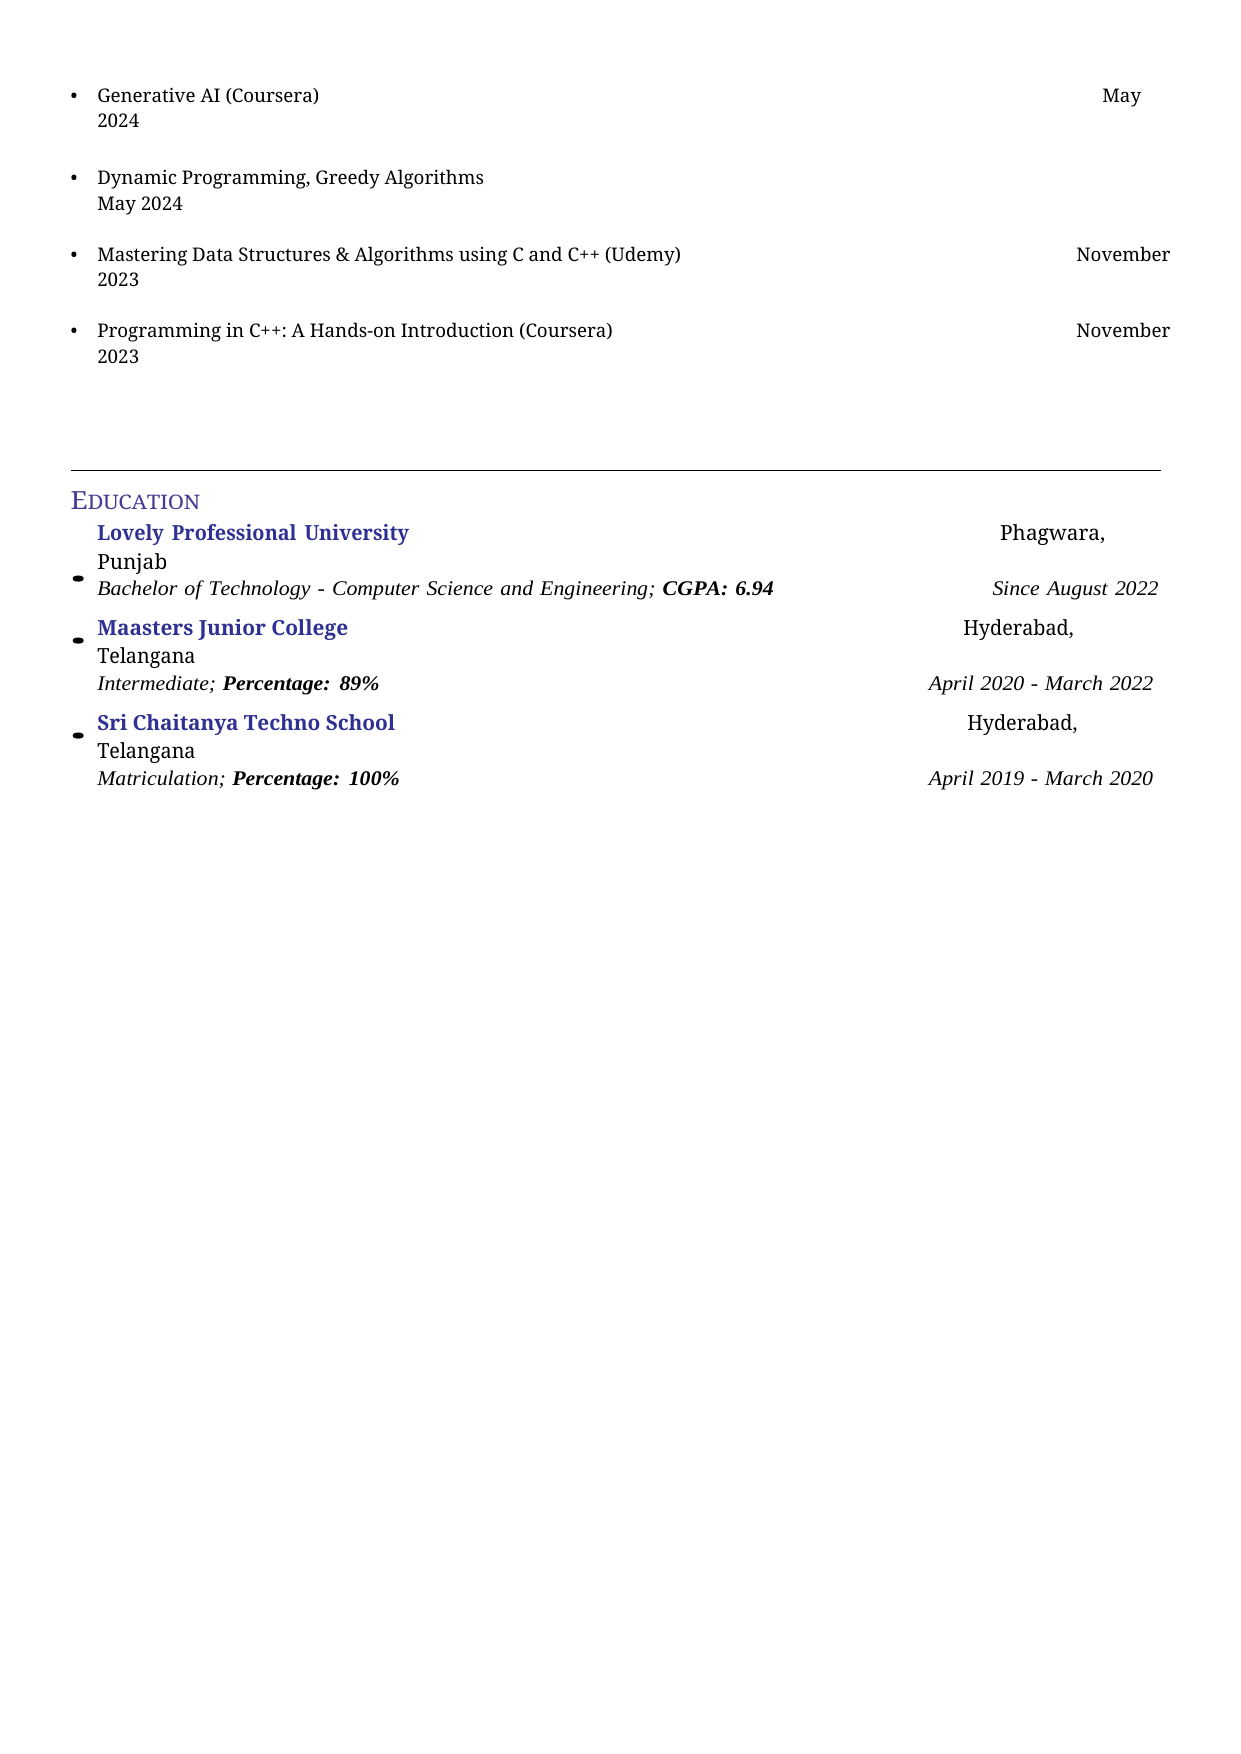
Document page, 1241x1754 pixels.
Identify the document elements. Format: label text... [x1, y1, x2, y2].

subtitle Education [70, 438, 1171, 517]
list Programming in C++: A Hands-on Introduction (Coursera) November 2023 [70, 318, 1171, 369]
text Lovely Professional University Phagwara, Punjab [97, 518, 1171, 575]
subtitle Matriculation; Percentage: 100% April 2019 - March 2020 [97, 766, 1171, 790]
list Dynamic Programming, Greedy Algorithms May 2024 [70, 164, 1171, 215]
text Sri Chaitanya Techno School Hyderabad, Telangana [97, 708, 1171, 765]
list Generative AI (Coursera) May 2024 [70, 82, 1171, 133]
subtitle Bachelor of Technology - Computer Science and Engineering; CGPA: 6.94 Since August 2022 [97, 576, 1171, 600]
subtitle Intermediate; Percentage: 89% April 2020 - March 2022 [97, 671, 1171, 695]
list Mastering Data Structures & Algorithms using C and C++ (Udemy) November 2023 [70, 241, 1171, 292]
text Maasters Junior College Hyderabad, Telangana [97, 613, 1171, 670]
